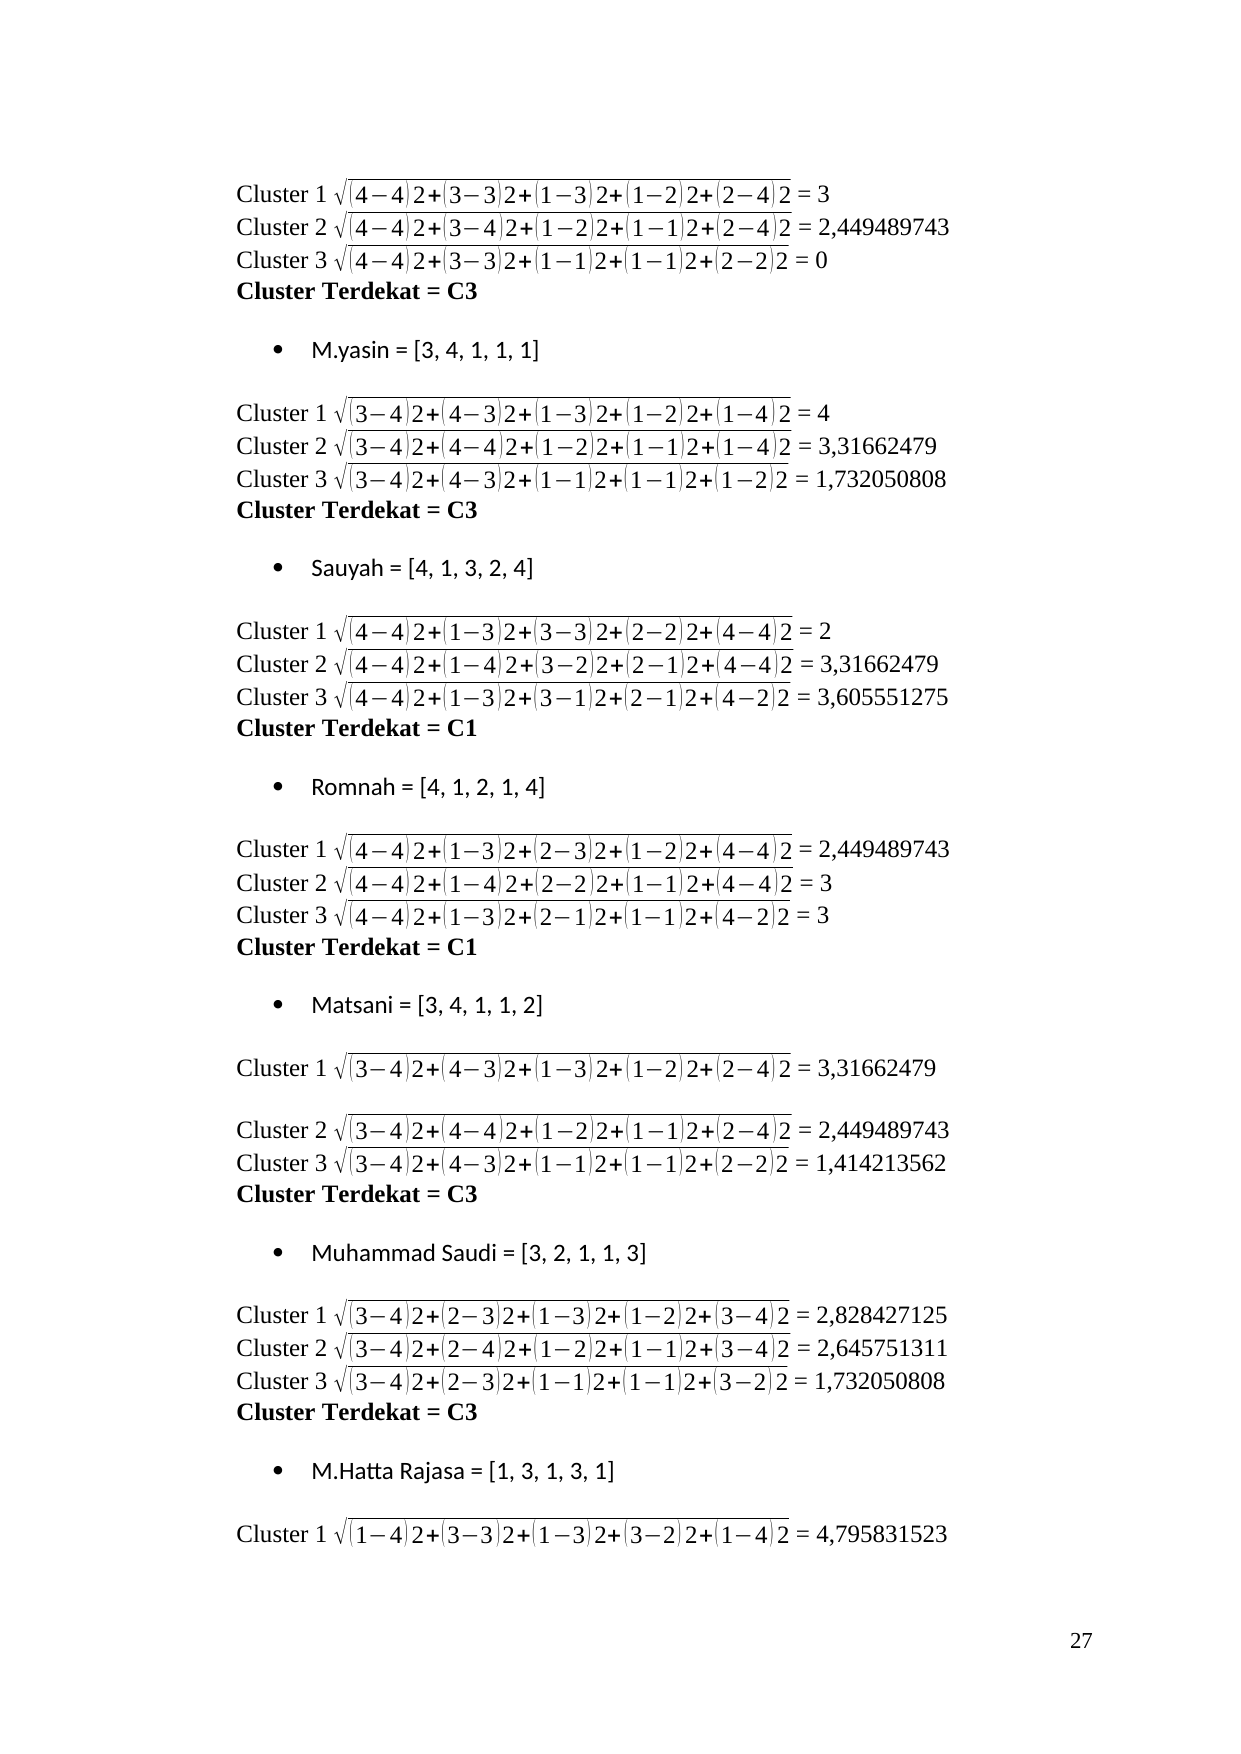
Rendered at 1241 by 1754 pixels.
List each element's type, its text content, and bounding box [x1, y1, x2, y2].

text Cluster 2 = 3 [236, 866, 1092, 898]
list M.yasin = [3, 4, 1, 1, 1] [274, 334, 1092, 365]
text Cluster 3 = 3 [236, 898, 1092, 932]
text Cluster 1 = 2 [236, 614, 1092, 647]
text Cluster 3 = 1,414213562 [236, 1146, 1092, 1179]
text Cluster Terdekat = C3 [236, 495, 1092, 523]
list Sauyah = [4, 1, 3, 2, 4] [274, 553, 1092, 583]
text Cluster Terdekat = C1 [236, 713, 1092, 742]
text Cluster 1 = 4,795831523 [236, 1517, 1092, 1549]
text Cluster Terdekat = C3 [236, 276, 1092, 305]
text Cluster 2 = 3,31662479 [236, 429, 1092, 462]
text Cluster 3 = 1,732050808 [236, 1364, 1092, 1397]
text Cluster 3 = 1,732050808 [236, 462, 1092, 495]
text Cluster Terdekat = C3 [236, 1397, 1092, 1426]
text Cluster 2 = 2,645751311 [236, 1331, 1092, 1364]
text Cluster 2 = 2,449489743 [236, 210, 1092, 243]
text Cluster 2 = 2,449489743 [236, 1113, 1092, 1146]
text Cluster 3 = 0 [236, 243, 1092, 276]
text Cluster 2 = 3,31662479 [236, 647, 1092, 680]
list M.Hatta Rajasa = [1, 3, 1, 3, 1] [274, 1455, 1092, 1486]
list Matsani = [3, 4, 1, 1, 2] [274, 989, 1092, 1020]
text Cluster 1 = 3 [236, 177, 1092, 210]
text Cluster 1 = 2,828427125 [236, 1298, 1092, 1331]
text Cluster 1 = 4 [236, 396, 1092, 429]
list Romnah = [4, 1, 2, 1, 4] [274, 771, 1092, 802]
text Cluster Terdekat = C1 [236, 932, 1092, 960]
list Muhammad Saudi = [3, 2, 1, 1, 3] [274, 1237, 1092, 1267]
text Cluster 1 = 2,449489743 [236, 832, 1092, 866]
text Cluster 1 = 3,31662479 [236, 1051, 1092, 1084]
text Cluster 3 = 3,605551275 [236, 680, 1092, 713]
text Cluster Terdekat = C3 [236, 1179, 1092, 1207]
